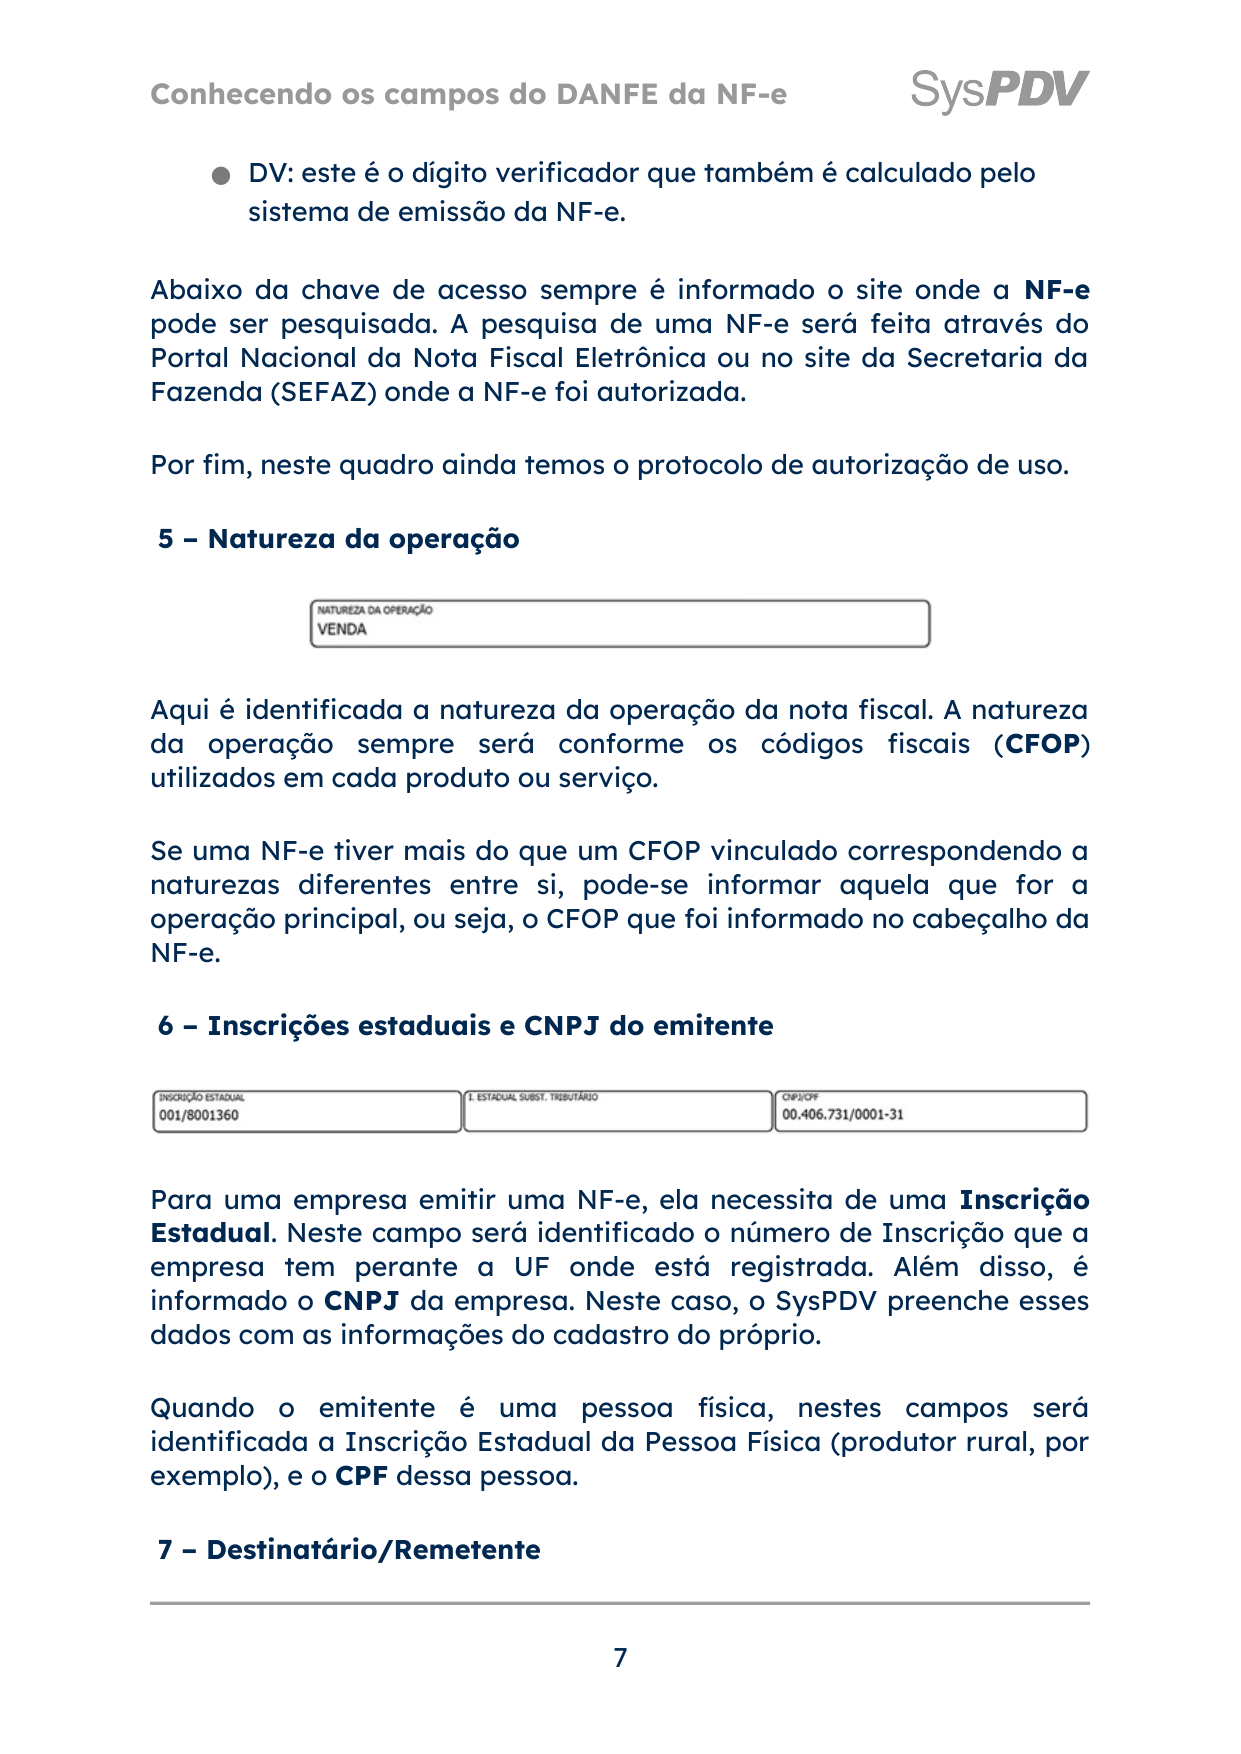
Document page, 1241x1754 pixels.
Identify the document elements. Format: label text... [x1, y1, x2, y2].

picture [150, 1082, 1091, 1143]
text Para uma empresa emitir uma NF-e, ela necessita de uma Inscrição Estadual. Neste campo será identificado o número de Inscrição que a empresa tem perante a UF onde está registrada. Além disso, é informado o CNPJ da empresa. Neste caso, o SysPDV preenche esses dados com as informações do cadastro do próprio. [150, 1182, 1090, 1351]
text Se uma NF-e tiver mais do que um CFOP vinculado correspondendo a naturezas diferentes entre si, pode-se informar aquela que for a operação principal, ou seja, o CFOP que foi informado no cabeçalho da NF-e. [150, 833, 1090, 969]
text Aqui é identificada a natureza da operação da nota fiscal. A natureza da operação sempre será conforme os códigos fiscais (CFOP) utilizados em cada produto ou serviço. [150, 692, 1090, 794]
text 6 – Inscrições estaduais e CNPJ do emitente [150, 1008, 1090, 1042]
text 5 – Natureza da operação [150, 521, 1090, 555]
text Quando o emitente é uma pessoa física, nestes campos será identificada a Inscrição Estadual da Pessoa Física (produtor rural, por exemplo), e o CPF dessa pessoa. [150, 1391, 1090, 1492]
picture [307, 594, 933, 653]
text Abaixo da chave de acesso sempre é informado o site onde a NF-e pode ser pesquisada. A pesquisa de uma NF-e será feita através do Portal Nacional da Nota Fiscal Eletrônica ou no site da Secretaria da Fazenda (SEFAZ) onde a NF-e foi autorizada. [150, 273, 1090, 408]
text Por fim, neste quadro ainda temos o protocolo de autorização de uso. [150, 448, 1090, 481]
text 7 – Destinatário/Remetente [150, 1532, 1090, 1566]
picture [911, 70, 1091, 116]
list DV: este é o dígito verificador que também é calculado pelo sistema de emissão da NF-e. [210, 155, 1090, 228]
